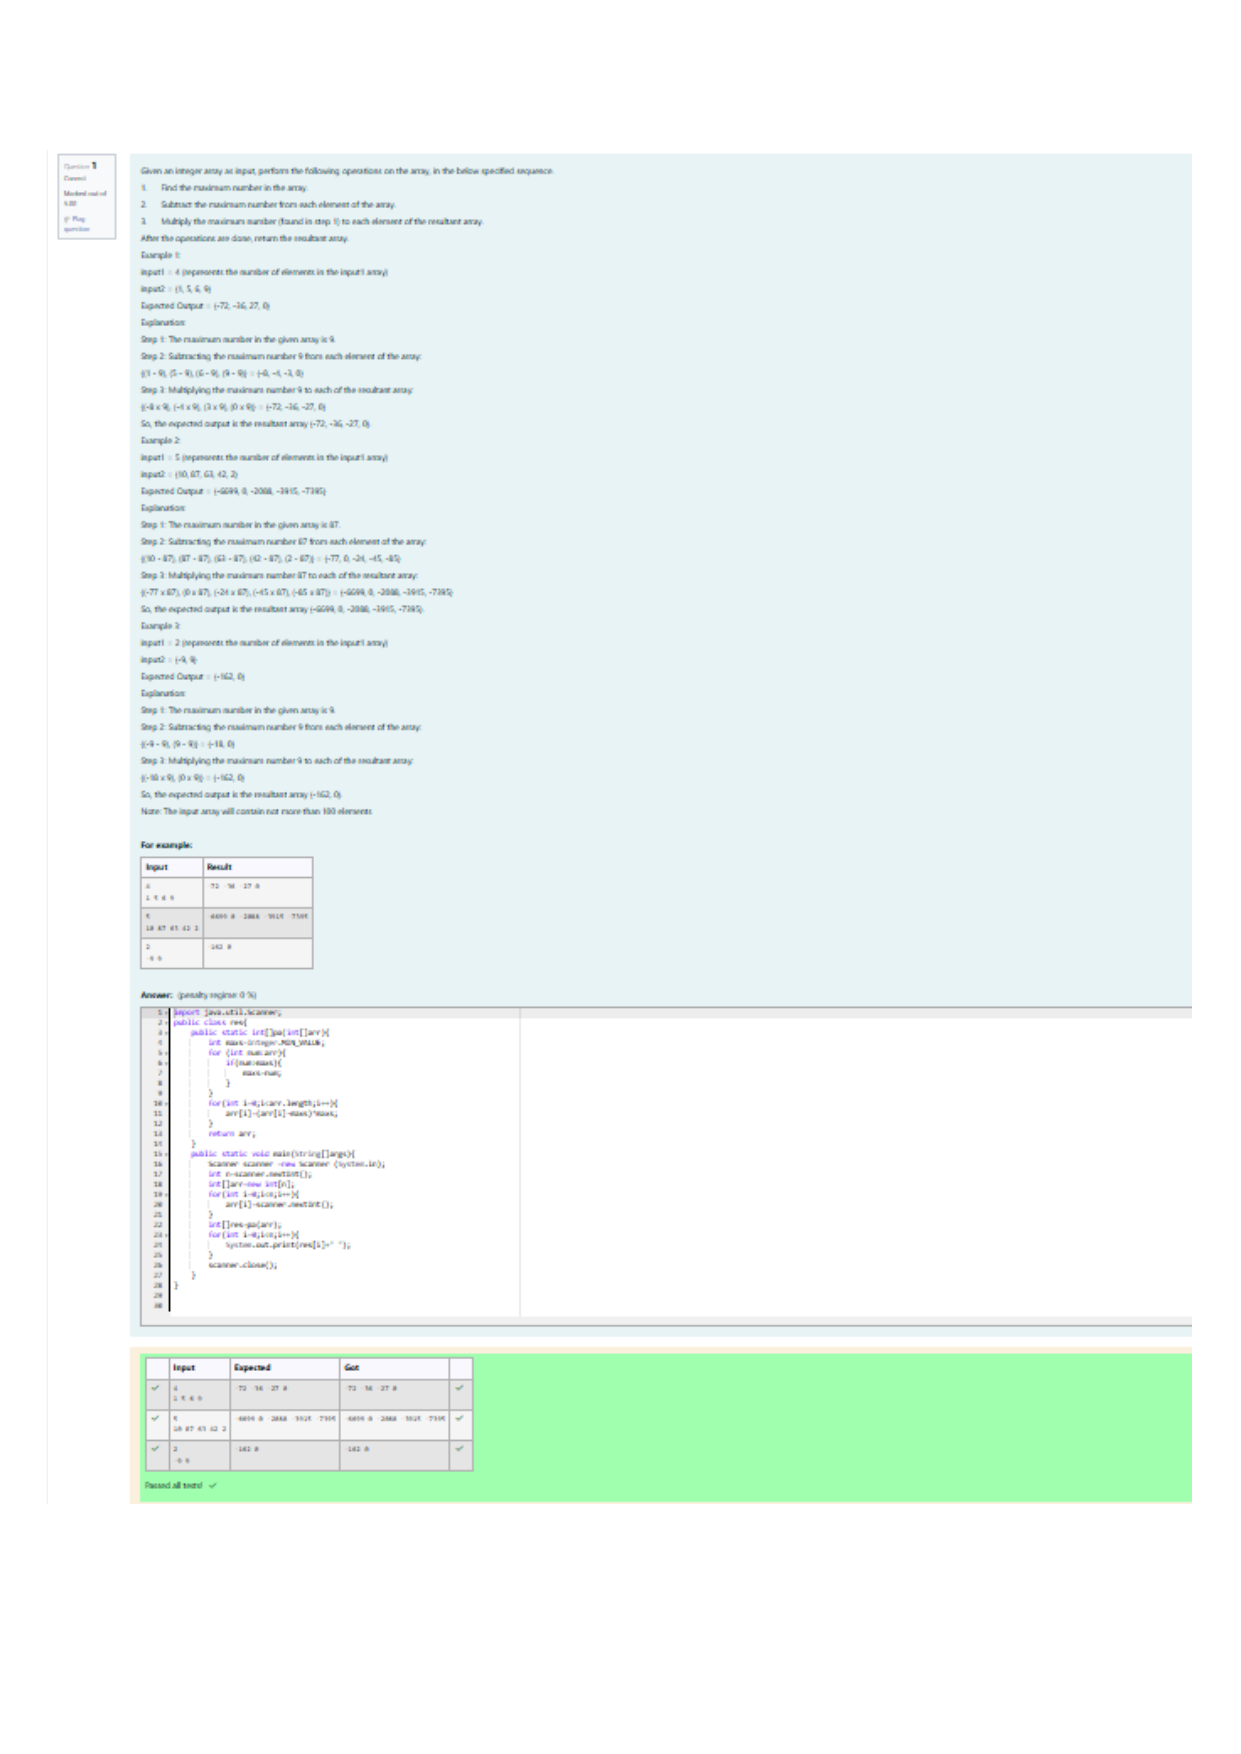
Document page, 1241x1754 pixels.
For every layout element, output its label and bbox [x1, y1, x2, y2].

picture [46, 150, 1192, 1504]
